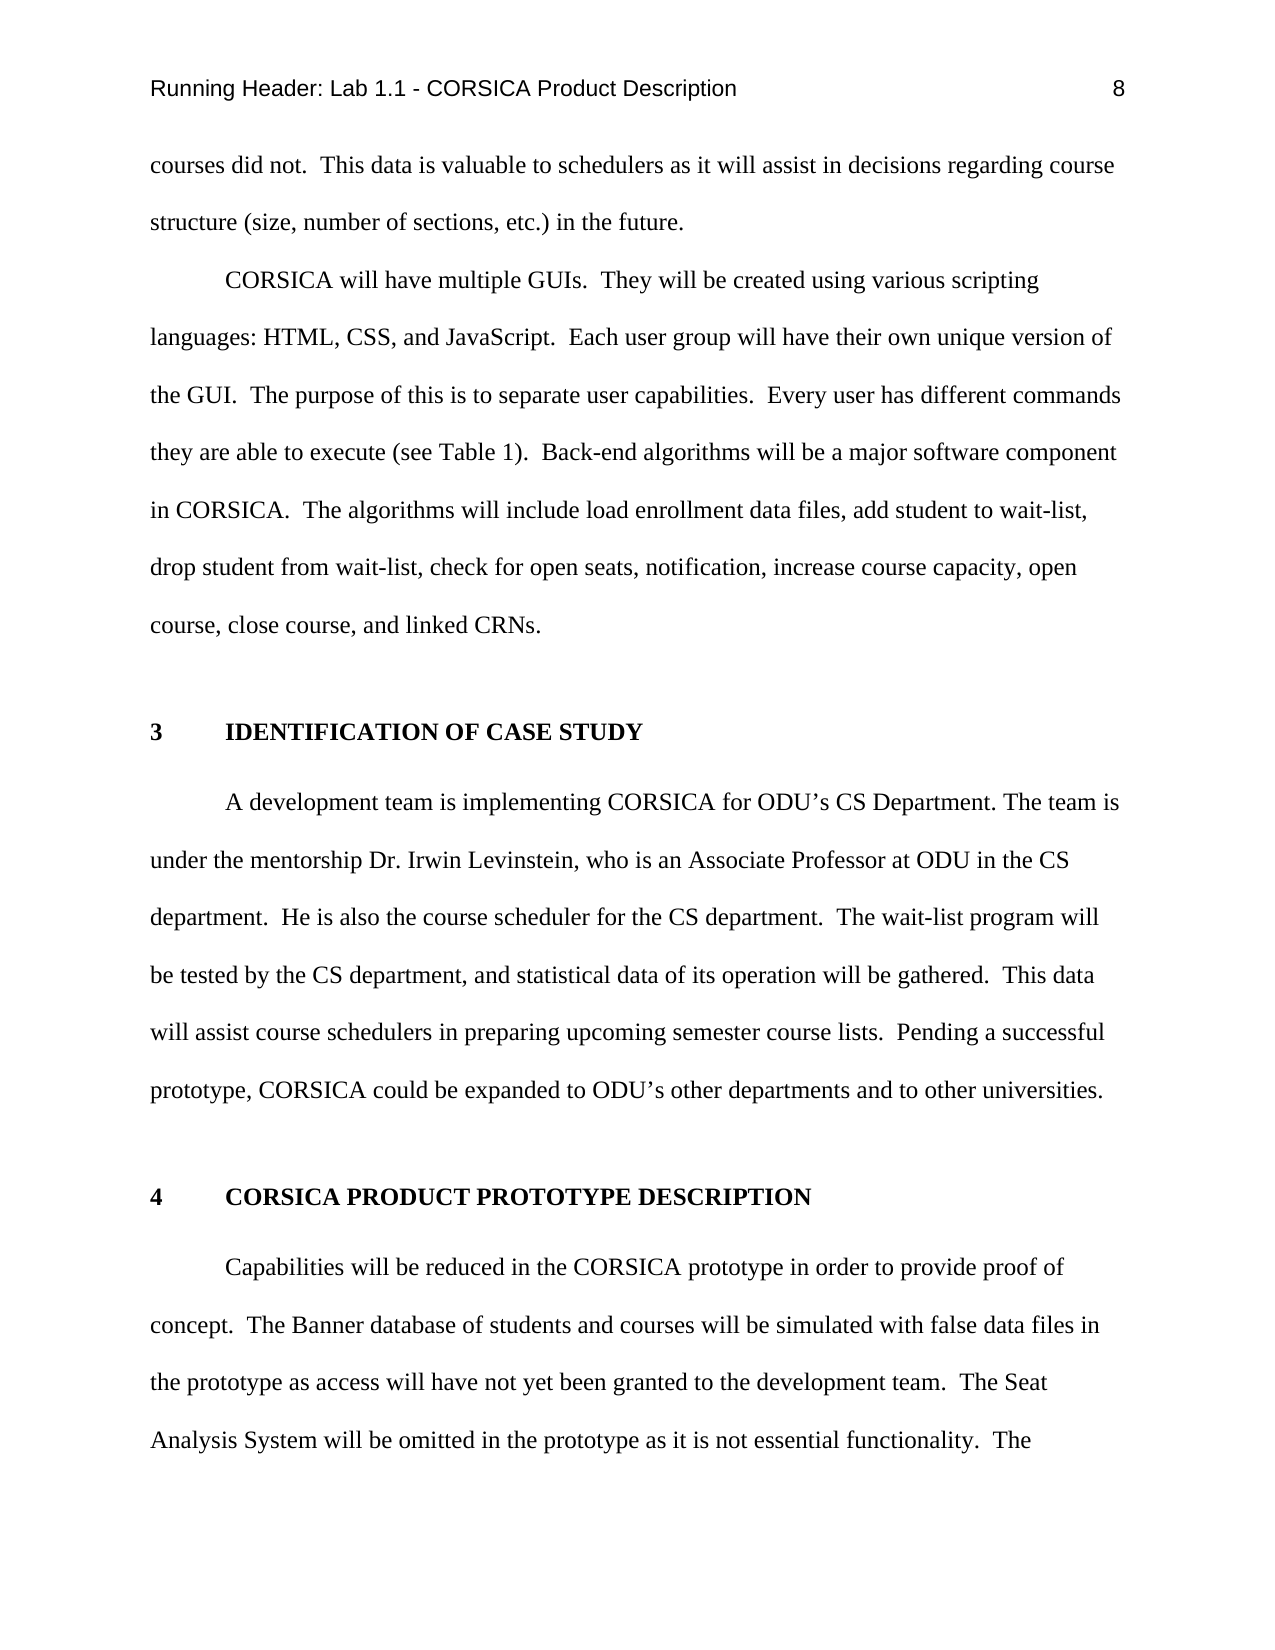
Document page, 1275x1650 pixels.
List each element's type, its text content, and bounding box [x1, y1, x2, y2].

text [150, 150, 1125, 236]
subtitle 3 IDENTIFICATION OF CASE STUDY [150, 717, 1125, 746]
subtitle 4 CORSICA PRODUCT PROTOTYPE DESCRIPTION [150, 1182, 1125, 1211]
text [150, 1252, 1125, 1454]
text CORSICA will have multiple GUIs. They will be created using various scripting languages: HTML, CSS, and JavaScript. Each user group will have their own unique version of the GUI. The purpose of this is to separate user capabilities. Every user has different commands they are able to execute (see Table 1). Back-end algorithms will be a major software component in CORSICA. The algorithms will include load enrollment data files, add student to wait-list, drop student from wait-list, check for open seats, notification, increase course capacity, open course, close course, and linked CRNs. [150, 265, 1125, 639]
text A development team is implementing CORSICA for ODU’s CS Department. The team is under the mentorship Dr. Irwin Levinstein, who is an Associate Professor at ODU in the CS department. He is also the course scheduler for the CS department. The wait-list program will be tested by the CS department, and statistical data of its operation will be gathered. This data will assist course schedulers in preparing upcoming semester course lists. Pending a successful prototype, CORSICA could be expanded to ODU’s other departments and to other universities. [150, 787, 1125, 1104]
